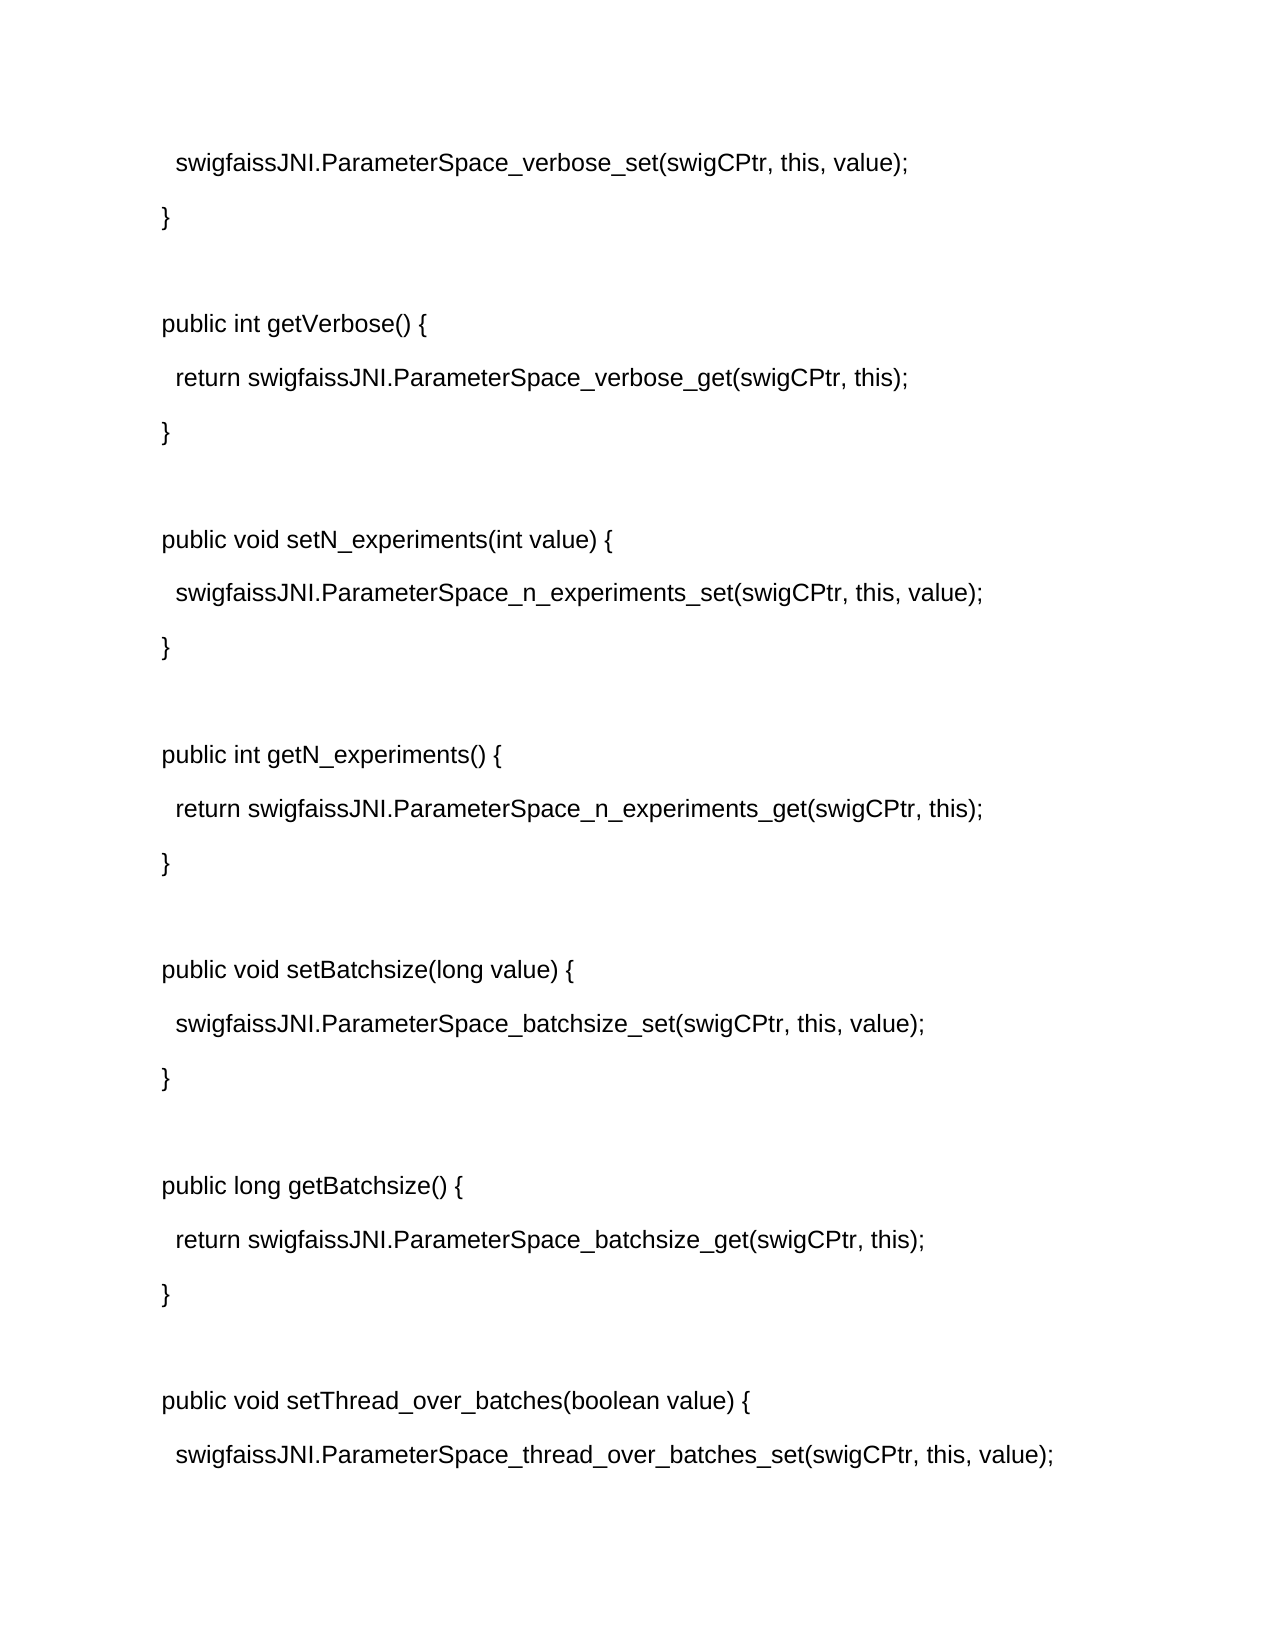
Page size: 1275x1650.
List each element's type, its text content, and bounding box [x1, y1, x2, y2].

text return swigfaissJNI.ParameterSpace_verbose_get(swigCPtr, this); [148, 363, 1127, 392]
text public long getBatchsize() { [148, 1171, 1127, 1199]
text swigfaissJNI.ParameterSpace_batchsize_set(swigCPtr, this, value); [148, 1009, 1127, 1038]
text public int getN_experiments() { [148, 740, 1127, 769]
text } [148, 1063, 1127, 1092]
text public void setBatchsize(long value) { [148, 955, 1127, 984]
text public int getVerbose() { [148, 309, 1127, 338]
text swigfaissJNI.ParameterSpace_n_experiments_set(swigCPtr, this, value); [148, 578, 1127, 607]
text swigfaissJNI.ParameterSpace_verbose_set(swigCPtr, this, value); [148, 148, 1127, 176]
text swigfaissJNI.ParameterSpace_thread_over_batches_set(swigCPtr, this, value); [148, 1440, 1127, 1469]
text } [148, 1278, 1127, 1307]
text } [148, 417, 1127, 446]
text } [148, 201, 1127, 230]
text return swigfaissJNI.ParameterSpace_n_experiments_get(swigCPtr, this); [148, 794, 1127, 823]
text public void setThread_over_batches(boolean value) { [148, 1386, 1127, 1415]
text public void setN_experiments(int value) { [148, 524, 1127, 553]
text } [148, 632, 1127, 661]
text return swigfaissJNI.ParameterSpace_batchsize_get(swigCPtr, this); [148, 1225, 1127, 1253]
text } [148, 848, 1127, 876]
